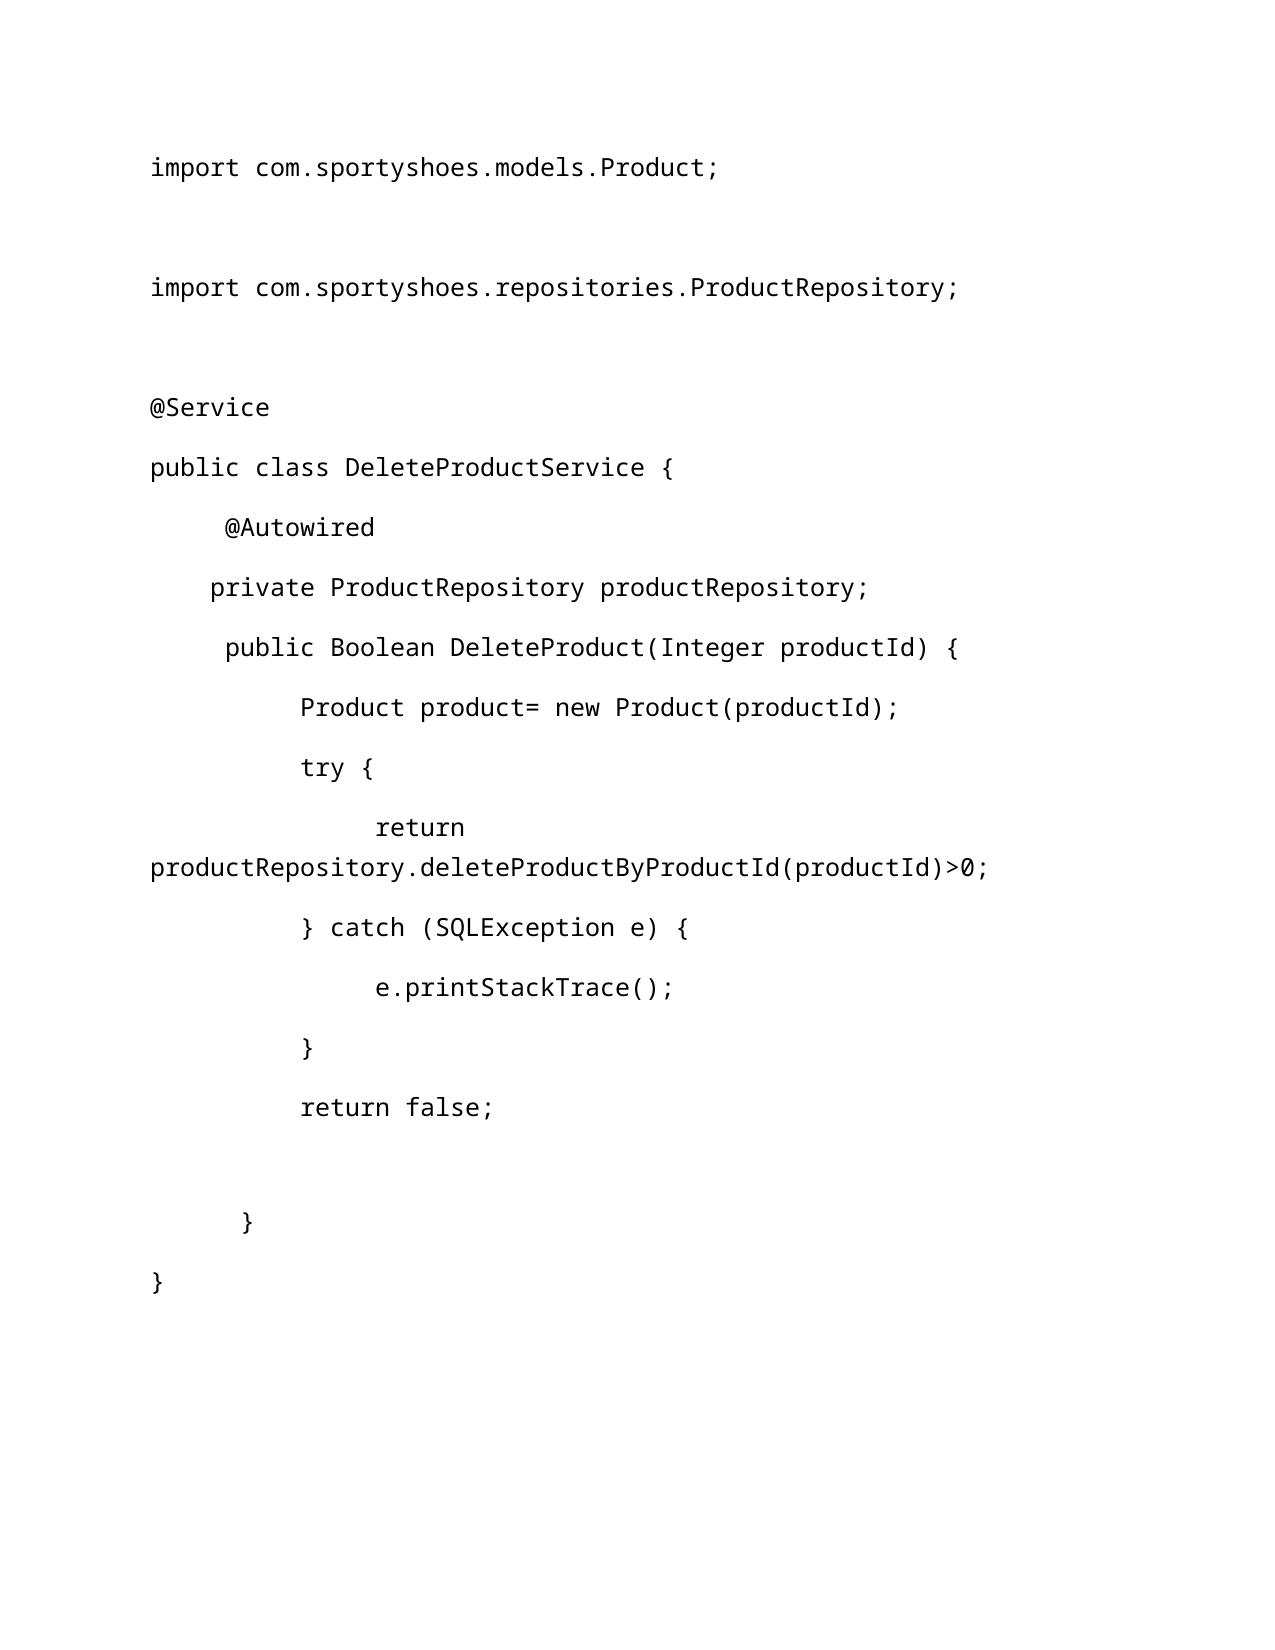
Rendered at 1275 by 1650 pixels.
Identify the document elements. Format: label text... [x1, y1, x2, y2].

text @Autowired [150, 510, 1125, 544]
text Product product= new Product(productId); [150, 690, 1125, 724]
text try { [150, 750, 1125, 784]
text } [150, 1029, 1125, 1063]
text import com.sportyshoes.models.Product; [150, 150, 1125, 184]
text e.printStackTrace(); [150, 969, 1125, 1003]
text @Service [150, 390, 1125, 424]
text public Boolean DeleteProduct(Integer productId) { [150, 630, 1125, 664]
text return productRepository.deleteProductByProductId(productId)>0; [150, 810, 1125, 883]
text private ProductRepository productRepository; [150, 570, 1125, 604]
text public class DeleteProductService { [150, 450, 1125, 484]
text import com.sportyshoes.repositories.ProductRepository; [150, 270, 1125, 304]
text } [150, 1263, 1125, 1297]
text } [150, 1203, 1125, 1237]
text return false; [150, 1089, 1125, 1123]
text } catch (SQLException e) { [150, 909, 1125, 943]
